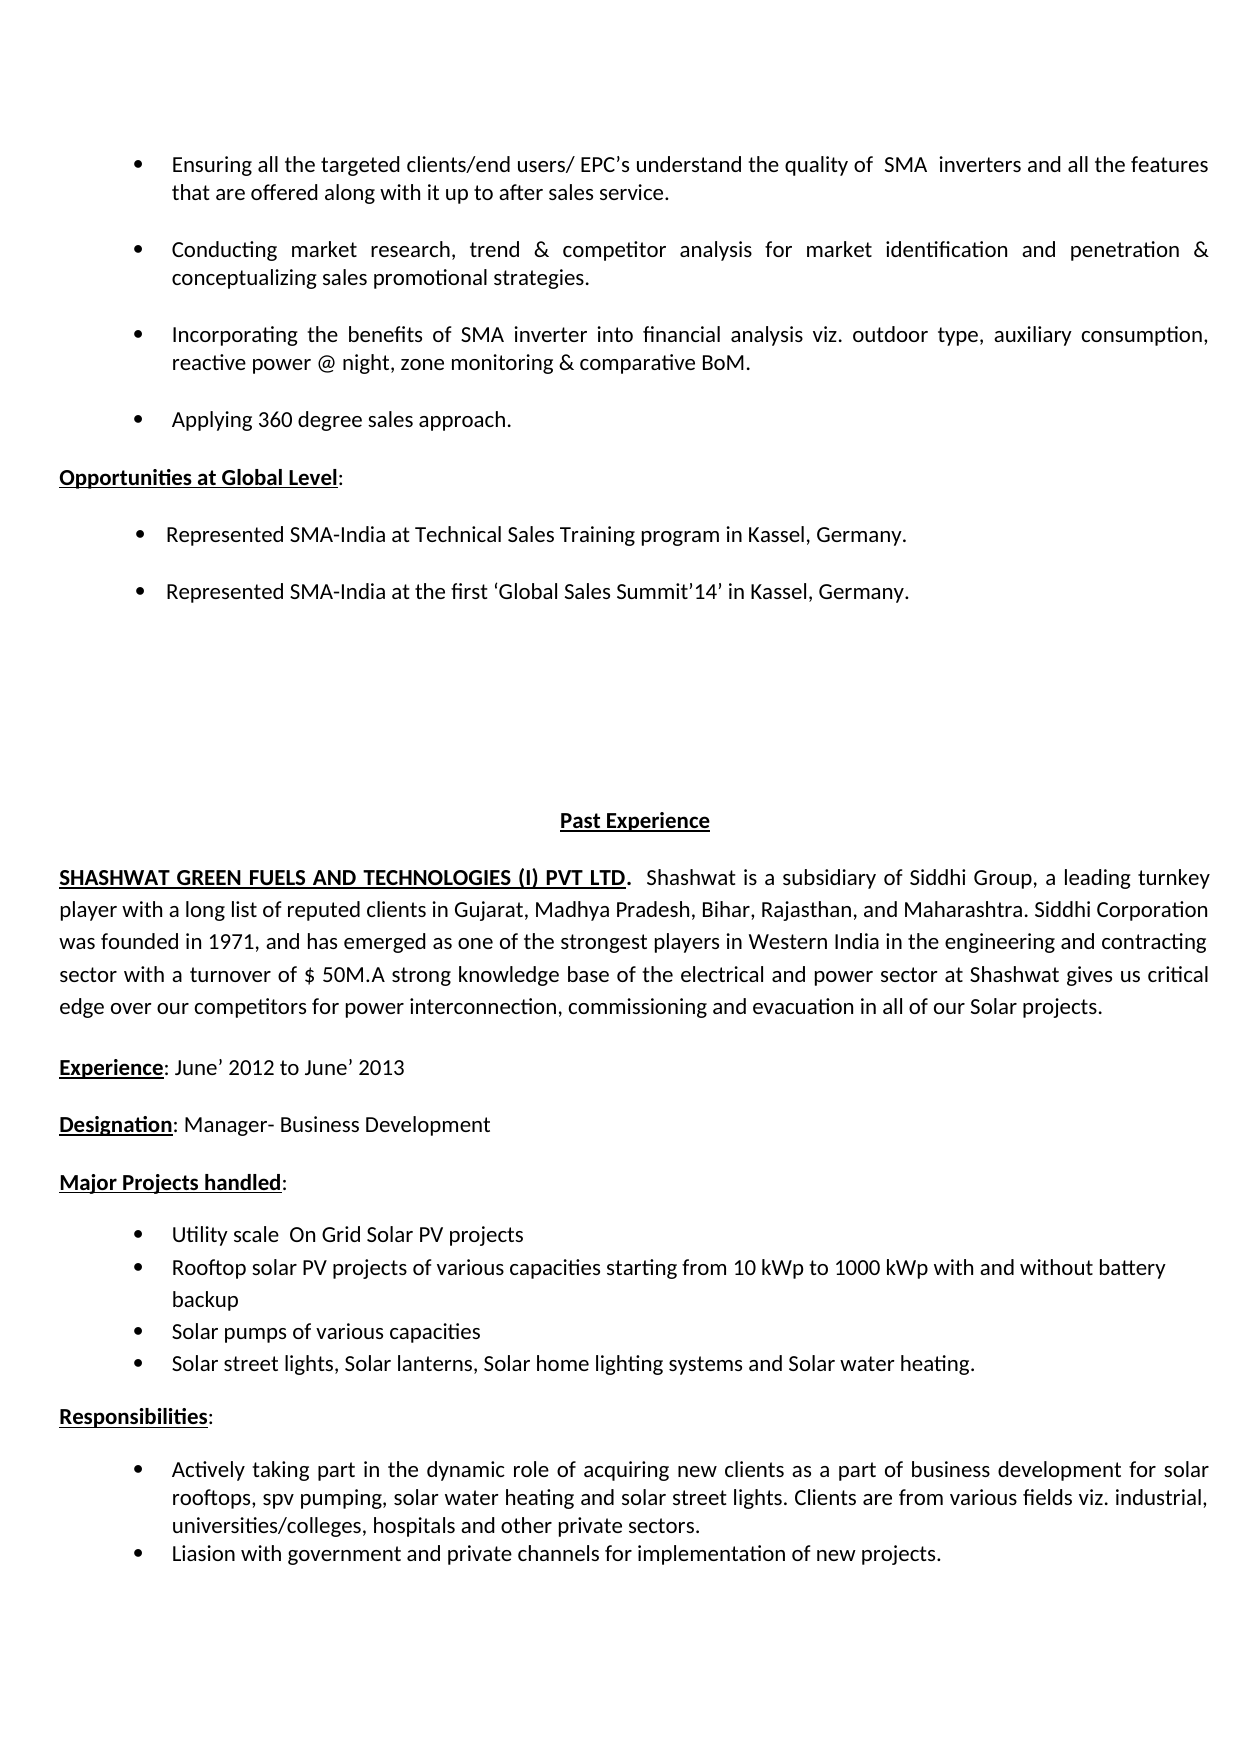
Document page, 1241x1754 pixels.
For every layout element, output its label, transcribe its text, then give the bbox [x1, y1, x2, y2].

list Liasion with government and private channels for implementation of new projects. [134, 1539, 1211, 1567]
list Represented SMA-India at Technical Sales Training program in Kassel, Germany. [136, 520, 1211, 548]
list Rooftop solar PV projects of various capacities starting from 10 kWp to 1000 kWp with and without battery backup [134, 1253, 1211, 1313]
list Solar pumps of various capacities [134, 1317, 1211, 1345]
text Past Experience [59, 806, 1211, 834]
list Utility scale On Grid Solar PV projects [134, 1221, 1211, 1249]
list Conducting market research, trend & competitor analysis for market identification and penetration & conceptualizing sales promotional strategies. [134, 235, 1211, 291]
text Experience: June’ 2012 to June’ 2013 [59, 1053, 1211, 1081]
list Applying 360 degree sales approach. [134, 406, 1211, 434]
list Incorporating the benefits of SMA inverter into financial analysis viz. outdoor type, auxiliary consumption, reactive power @ night, zone monitoring & comparative BoM. [134, 320, 1211, 376]
list Ensuring all the targeted clients/end users/ EPC’s understand the quality of SMA inverters and all the features that are offered along with it up to after sales service. [134, 150, 1211, 206]
list Actively taking part in the dynamic role of acquiring new clients as a part of business development for solar rooftops, spv pumping, solar water heating and solar street lights. Clients are from various fields viz. industrial, universities/colleges, hospitals and other private sectors. [134, 1455, 1211, 1539]
list Represented SMA-India at the first ‘Global Sales Summit’14’ in Kassel, Germany. [136, 577, 1211, 605]
text SHASHWAT GREEN FUELS AND TECHNOLOGIES (I) PVT LTD. Shashwat is a subsidiary of Siddhi Group, a leading turnkey player with a long list of reputed clients in Gujarat, Madhya Pradesh, Bihar, Rajasthan, and Maharashtra. Siddhi Corporation was founded in 1971, and has emerged as one of the strongest players in Western India in the engineering and contracting sector with a turnover of $ 50M.A strong knowledge base of the electrical and power sector at Shashwat gives us critical edge over our competitors for power interconnection, commissioning and evacuation in all of our Solar projects. [59, 863, 1211, 1020]
text Opportunities at Global Level: [59, 463, 1211, 491]
text Responsibilities: [59, 1402, 1211, 1430]
text Major Projects handled: [59, 1168, 1211, 1196]
text Designation: Manager- Business Development [59, 1110, 1211, 1138]
list Solar street lights, Solar lanterns, Solar home lighting systems and Solar water heating. [134, 1349, 1211, 1377]
